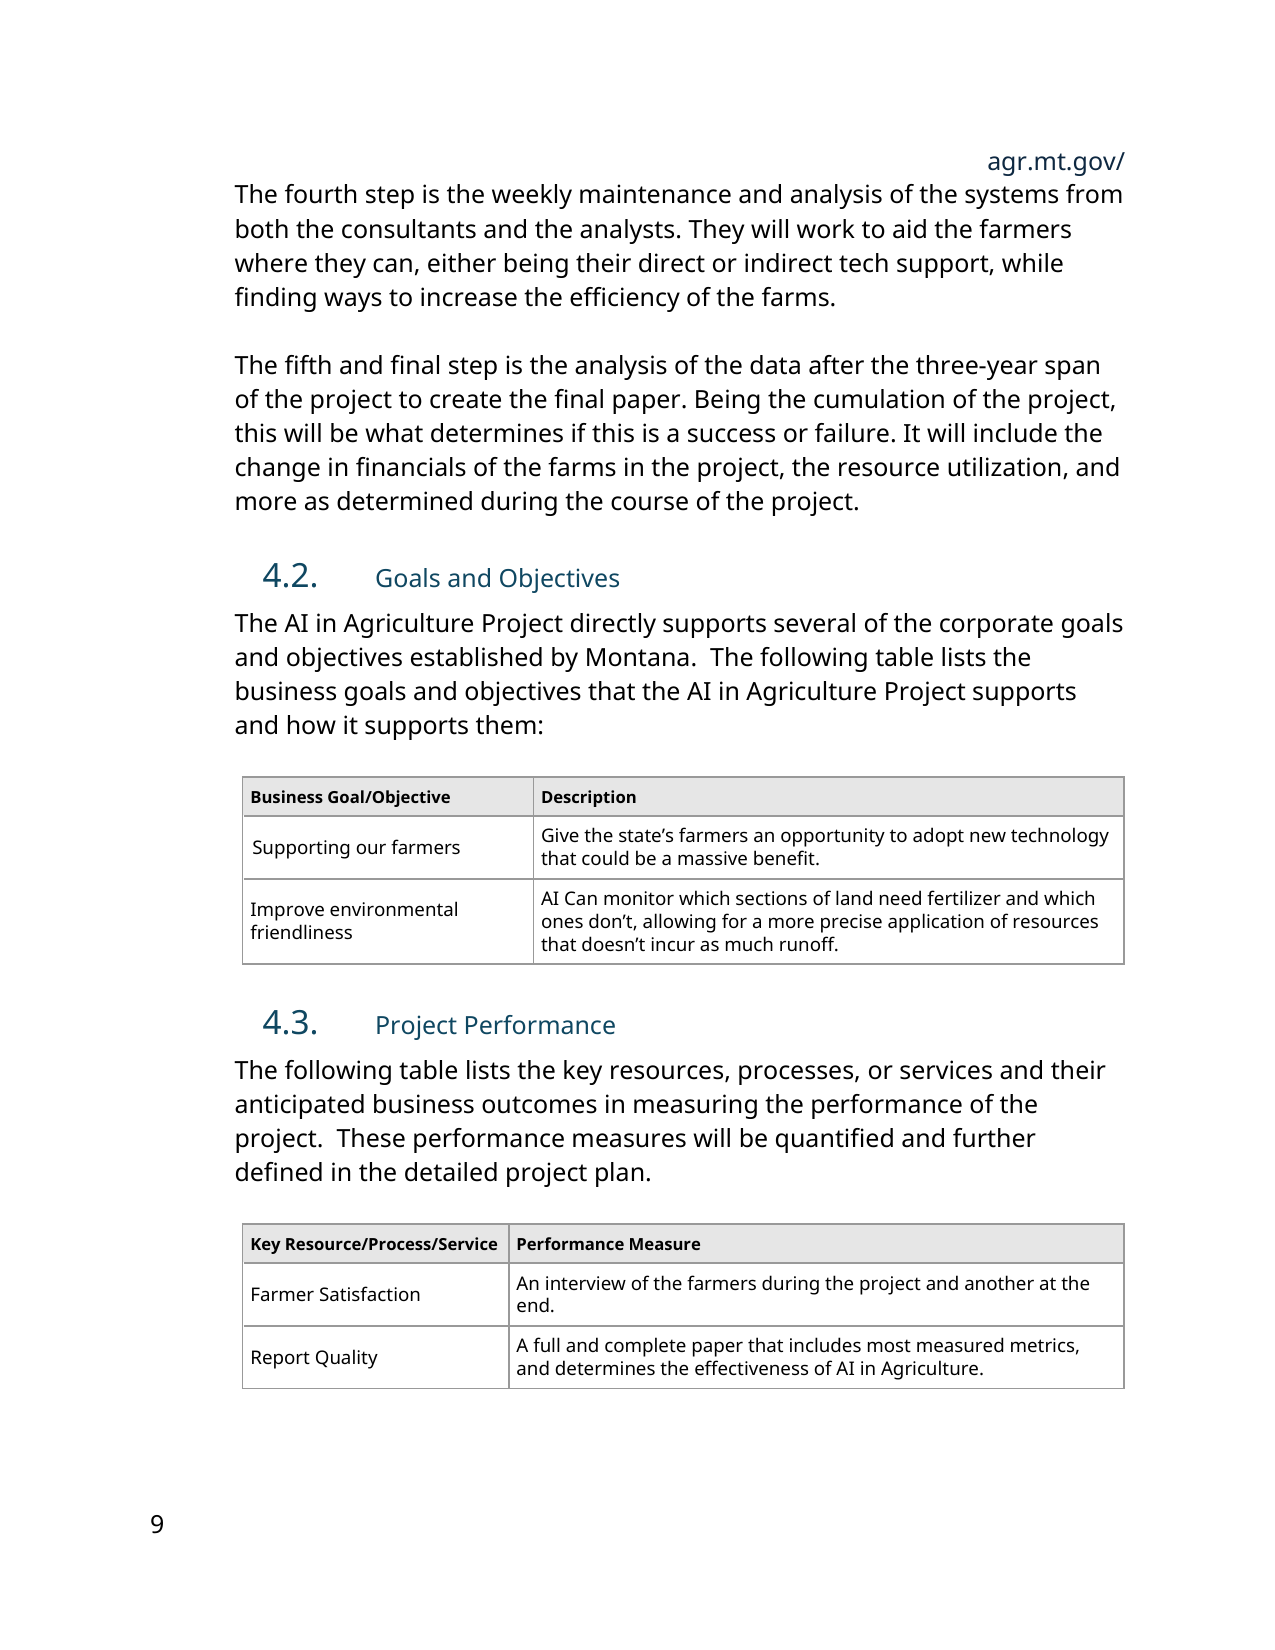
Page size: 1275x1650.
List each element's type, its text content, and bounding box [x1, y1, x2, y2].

subtitle Goals and Objectives [262, 552, 1125, 597]
table_header Business Goal/Objective [243, 778, 533, 815]
text The following table lists the key resources, processes, or services and their anticipated business outcomes in measuring the performance of the project. These performance measures will be quantified and further defined in the detailed project plan. [234, 1052, 1125, 1189]
table_header Performance Measure [510, 1225, 1123, 1262]
table_cell An interview of the farmers during the project and another at the end. [510, 1264, 1123, 1325]
table_cell AI Can monitor which sections of land need fertilizer and which ones don’t, allowing for a more precise application of resources that doesn’t incur as much runoff. [534, 880, 1123, 963]
subtitle Project Performance [262, 999, 1125, 1044]
table_cell Report Quality [243, 1326, 508, 1388]
table_cell Farmer Satisfaction [243, 1263, 508, 1325]
table_cell Improve environmental friendliness [243, 879, 533, 963]
text The AI in Agriculture Project directly supports several of the corporate goals and objectives established by Montana. The following table lists the business goals and objectives that the AI in Agriculture Project supports and how it supports them: [234, 606, 1125, 742]
table_header Key Resource/Process/Service [243, 1225, 508, 1262]
table_cell Give the state’s farmers an opportunity to adopt new technology that could be a massive benefit. [534, 817, 1123, 878]
text The fifth and final step is the analysis of the data after the three-year span of the project to create the final paper. Being the cumulation of the project, this will be what determines if this is a success or failure. It will include the change in financials of the farms in the project, the resource utilization, and more as determined during the course of the project. [234, 347, 1125, 518]
table_cell A full and complete paper that includes most measured metrics, and determines the effectiveness of AI in Agriculture. [510, 1327, 1123, 1388]
table_header Description [534, 778, 1123, 815]
table_cell Supporting our farmers [243, 816, 533, 878]
